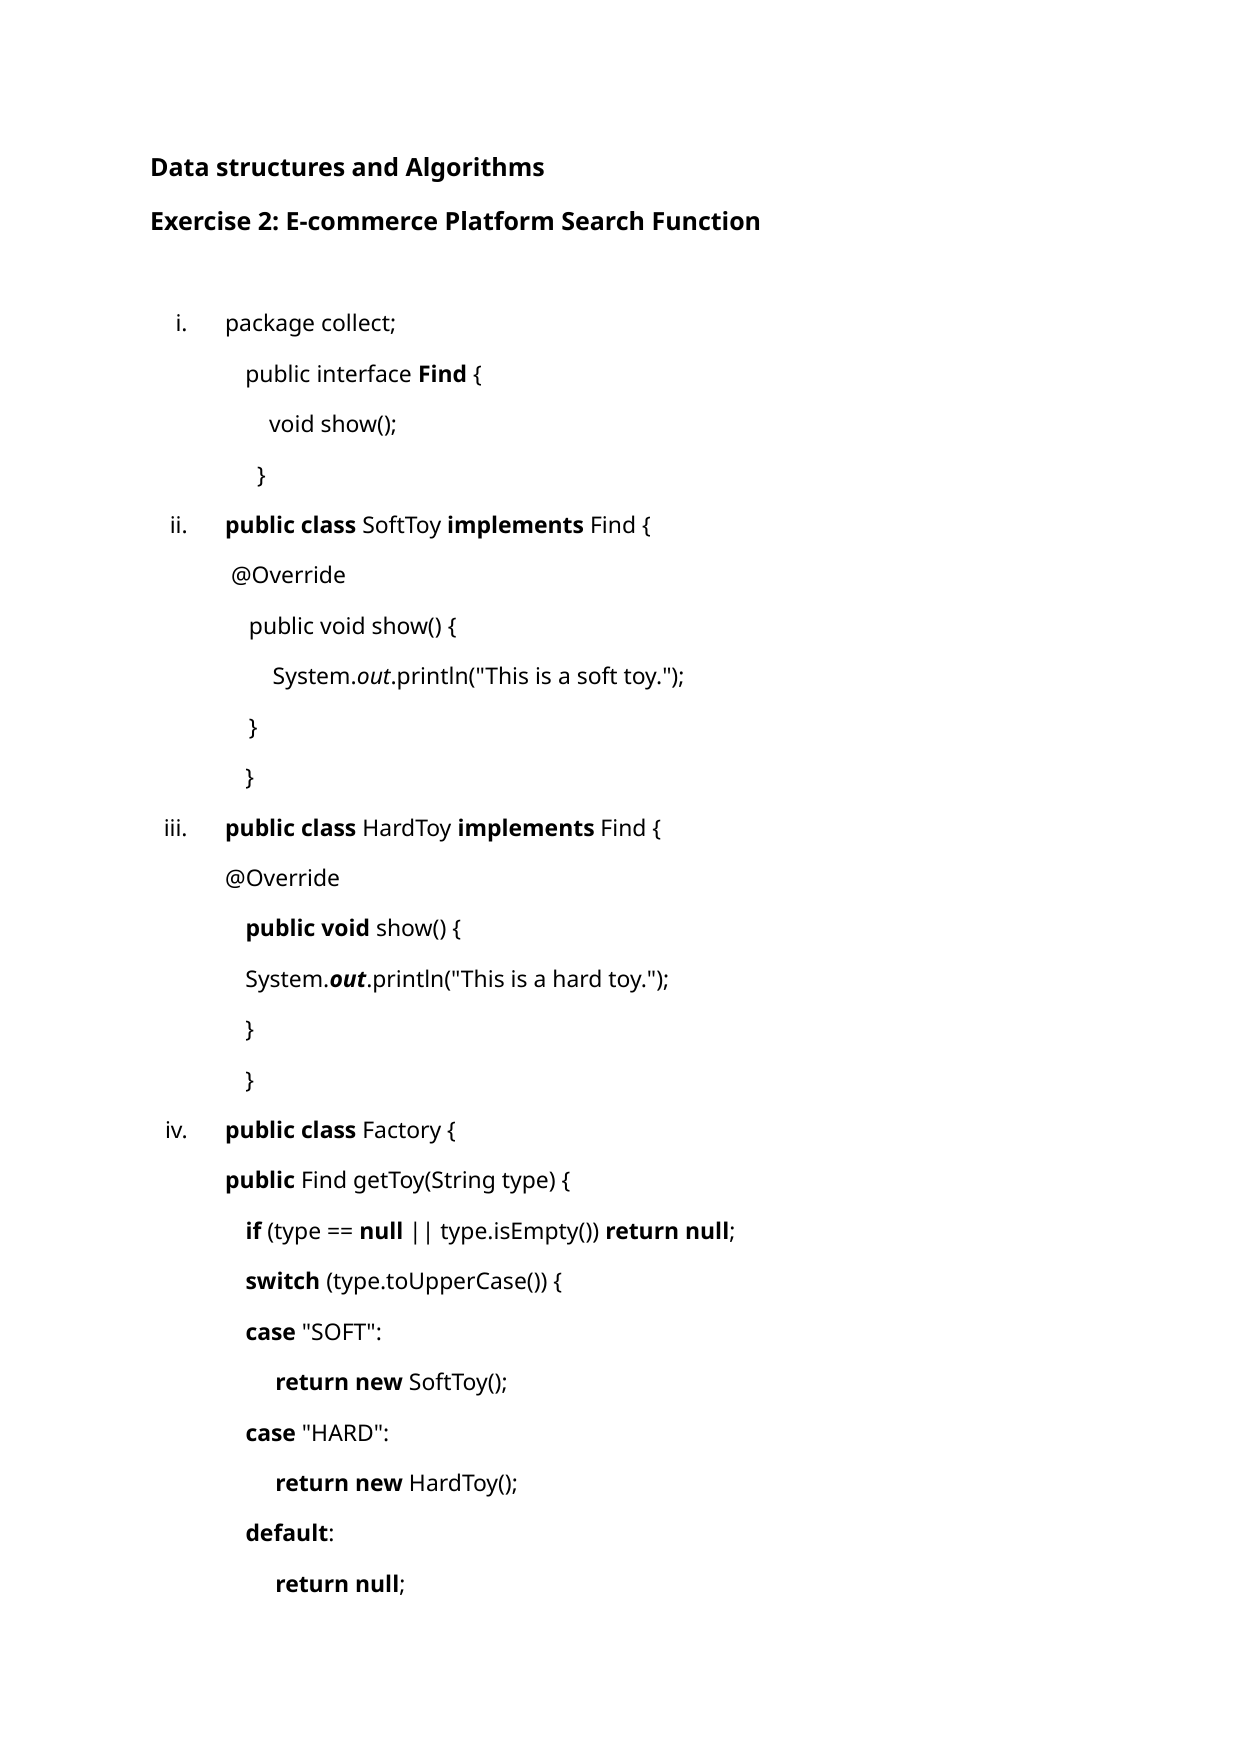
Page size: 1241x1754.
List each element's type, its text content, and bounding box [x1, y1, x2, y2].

text Exercise 2: E-commerce Platform Search Function [150, 203, 1090, 237]
text return new SoftToy(); [150, 1366, 1090, 1397]
text @Override [150, 862, 1090, 893]
text default: [150, 1517, 1090, 1548]
text public void show() { [150, 912, 1090, 943]
text } [150, 1063, 1090, 1095]
text } [150, 1013, 1090, 1044]
text case "HARD": [150, 1416, 1090, 1448]
text @Override [150, 559, 1090, 591]
text Data structures and Algorithms [150, 150, 1090, 184]
text } [150, 761, 1090, 792]
text public Find getToy(String type) { [150, 1164, 1090, 1196]
text if (type == null || type.isEmpty()) return null; [150, 1215, 1090, 1246]
text switch (type.toUpperCase()) { [150, 1265, 1090, 1296]
list public class SoftToy implements Find { [187, 509, 1090, 540]
text } [150, 458, 1090, 490]
list package collect; [187, 307, 1090, 338]
text System.out.println("This is a soft toy."); [150, 660, 1090, 691]
text case "SOFT": [150, 1316, 1090, 1347]
text return null; [150, 1568, 1090, 1599]
text } [150, 711, 1090, 742]
list public class HardToy implements Find { [187, 811, 1090, 843]
text public void show() { [150, 610, 1090, 641]
text return new HardToy(); [150, 1467, 1090, 1498]
text void show(); [150, 408, 1090, 439]
text public interface Find { [150, 358, 1090, 389]
list public class Factory { [187, 1114, 1090, 1145]
text System.out.println("This is a hard toy."); [150, 963, 1090, 994]
